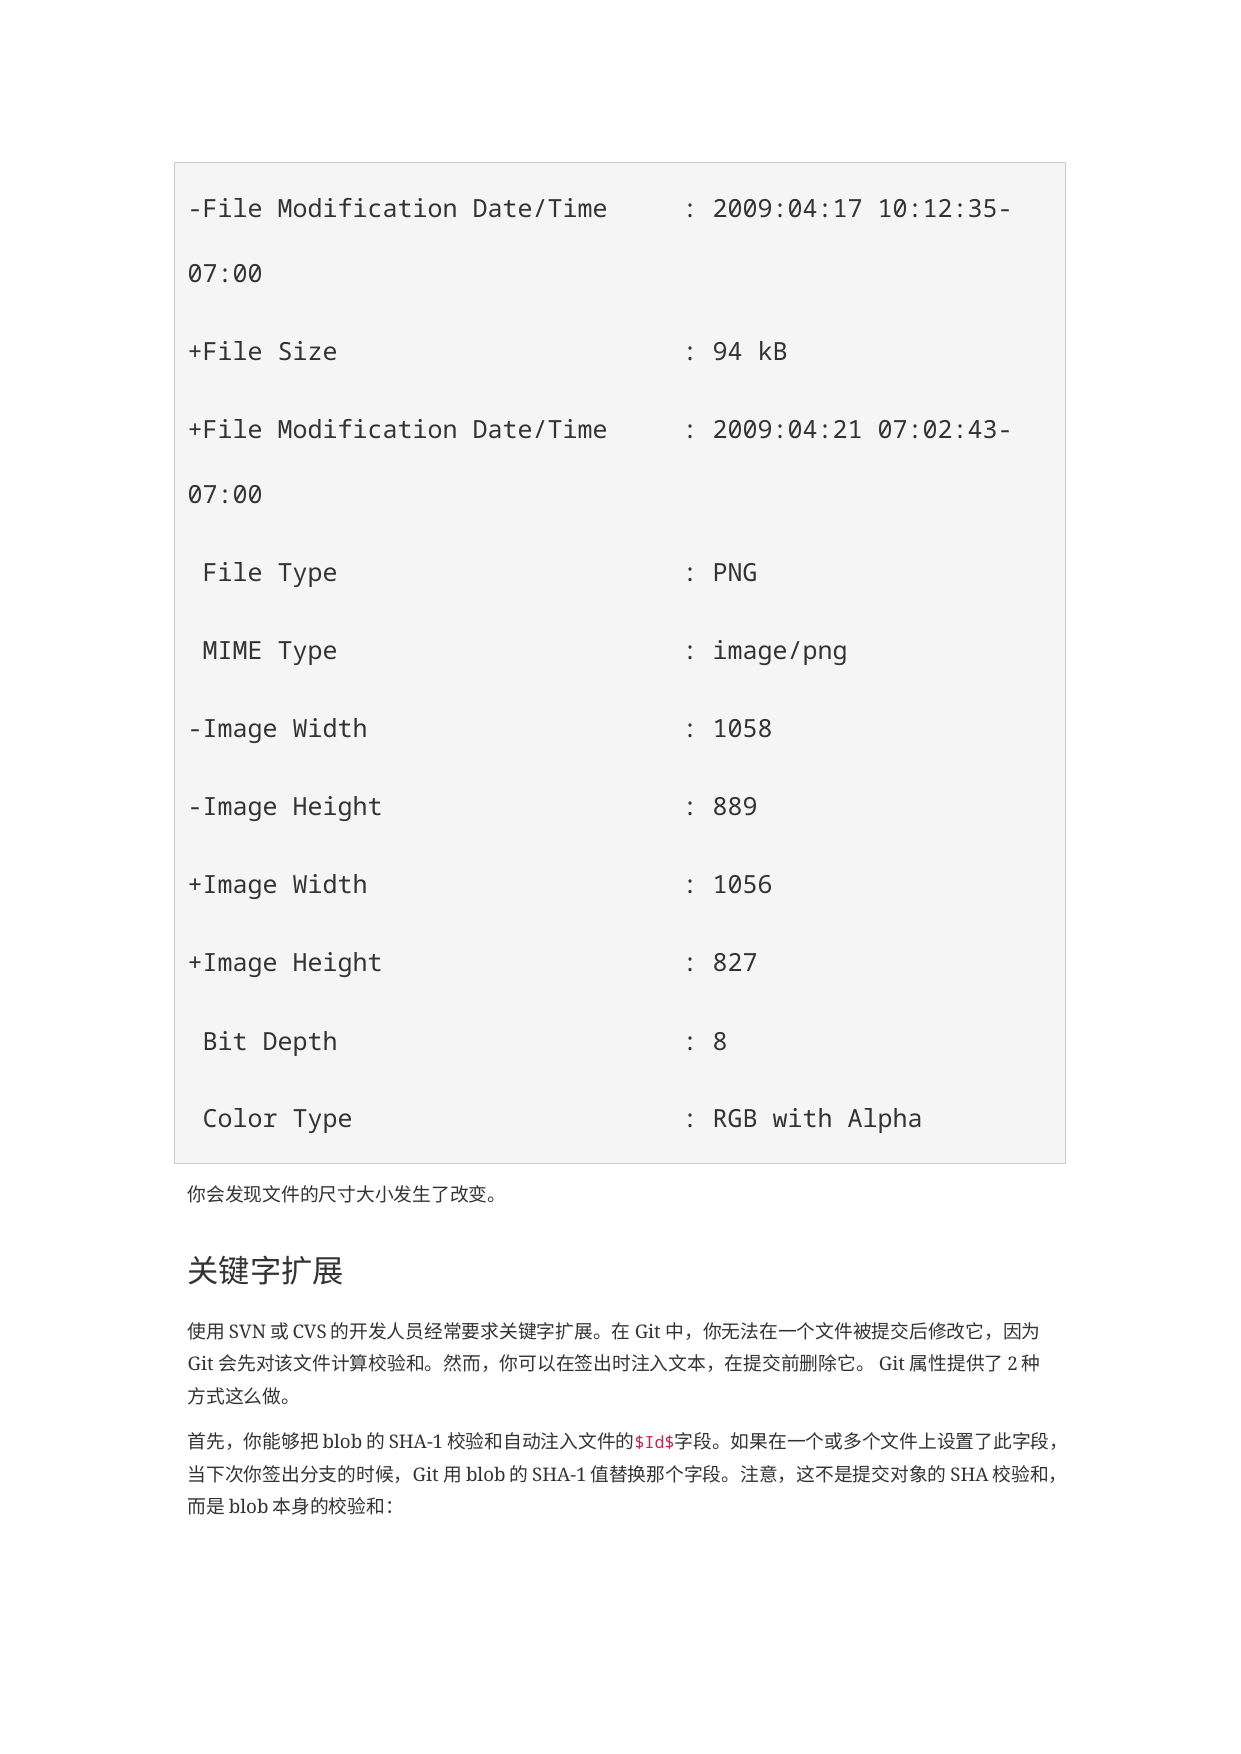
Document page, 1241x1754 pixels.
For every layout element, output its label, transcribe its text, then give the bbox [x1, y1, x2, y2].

text +File Modification Date/Time : 2009:04:21 07:02:43-07:00 [175, 383, 1065, 526]
text 你会发现文件的尺寸大小发生了改变。 [187, 1177, 1053, 1210]
text 使用SVN或CVS的开发人员经常要求关键字扩展。在 Git 中，你无法在一个文件被提交后修改它，因为 Git 会先对该文件计算校验和。然而，你可以在签出时注入文本，在提交前删除它。 Git 属性提供了2种方式这么做。 [187, 1314, 1053, 1411]
text 关键字扩展 [187, 1236, 1053, 1301]
text +Image Height : 827 [175, 916, 1065, 994]
text +Image Width : 1056 [175, 838, 1065, 916]
text -File Modification Date/Time : 2009:04:17 10:12:35-07:00 [175, 163, 1065, 305]
text +File Size : 94 kB [175, 305, 1065, 383]
text Color Type : RGB with Alpha [175, 1072, 1065, 1163]
text Bit Depth : 8 [175, 994, 1065, 1072]
text -Image Height : 889 [175, 760, 1065, 838]
text -Image Width : 1058 [175, 682, 1065, 760]
text File Type : PNG [175, 526, 1065, 604]
text MIME Type : image/png [175, 604, 1065, 682]
text 首先，你能够把blob的SHA-1校验和自动注入文件的$Id$字段。如果在一个或多个文件上设置了此字段，当下次你签出分支的时候，Git 用blob的SHA-1值替换那个字段。注意，这不是提交对象的SHA校验和，而是blob本身的校验和： [187, 1424, 1053, 1522]
